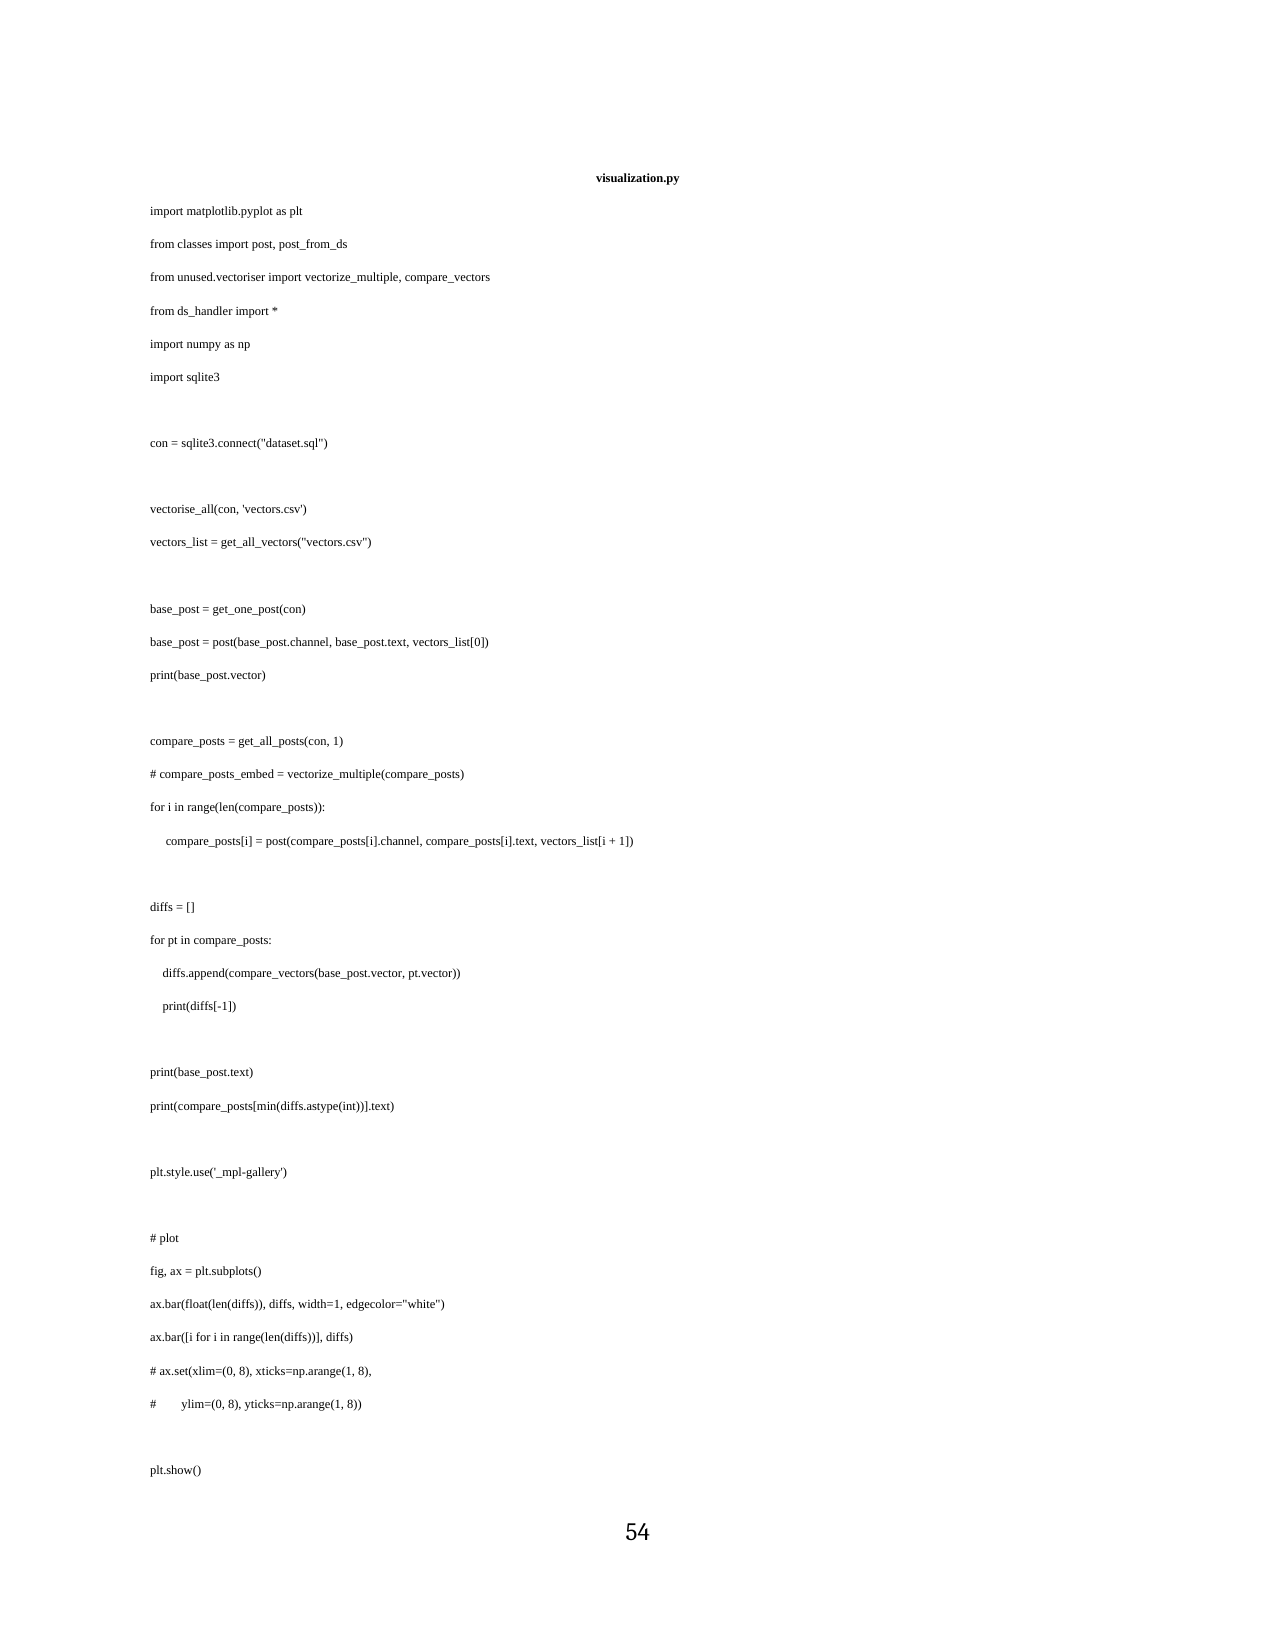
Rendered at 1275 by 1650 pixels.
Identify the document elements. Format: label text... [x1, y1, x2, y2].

text import numpy as np [150, 336, 1125, 351]
text for i in range(len(compare_posts)): [150, 800, 1125, 814]
text from classes import post, post_from_ds [150, 237, 1125, 251]
text base_post = post(base_post.channel, base_post.text, vectors_list[0]) [150, 634, 1125, 649]
text import matplotlib.pyplot as plt [150, 204, 1125, 218]
text base_post = get_one_post(con) [150, 601, 1125, 616]
text compare_posts[i] = post(compare_posts[i].channel, compare_posts[i].text, vectors_list[i + 1]) [150, 833, 1125, 848]
text vectorise_all(con, 'vectors.csv') [150, 502, 1125, 516]
text for pt in compare_posts: [150, 933, 1125, 947]
text ax.bar([i for i in range(len(diffs))], diffs) [150, 1330, 1125, 1344]
text compare_posts = get_all_posts(con, 1) [150, 734, 1125, 748]
text fig, ax = plt.subplots() [150, 1264, 1125, 1278]
text # ax.set(xlim=(0, 8), xticks=np.arange(1, 8), [150, 1363, 1125, 1378]
text ax.bar(float(len(diffs)), diffs, width=1, edgecolor="white") [150, 1297, 1125, 1311]
text import sqlite3 [150, 369, 1125, 384]
text diffs = [] [150, 899, 1125, 914]
subtitle visualization.py [150, 171, 1125, 185]
text con = sqlite3.connect("dataset.sql") [150, 436, 1125, 450]
text plt.show() [150, 1463, 1125, 1477]
text # compare_posts_embed = vectorize_multiple(compare_posts) [150, 767, 1125, 781]
text # plot [150, 1231, 1125, 1245]
text diffs.append(compare_vectors(base_post.vector, pt.vector)) [150, 966, 1125, 980]
text vectors_list = get_all_vectors("vectors.csv") [150, 535, 1125, 549]
text # ylim=(0, 8), yticks=np.arange(1, 8)) [150, 1396, 1125, 1411]
text from unused.vectoriser import vectorize_multiple, compare_vectors [150, 270, 1125, 284]
text print(base_post.text) [150, 1065, 1125, 1079]
text print(compare_posts[min(diffs.astype(int))].text) [150, 1098, 1125, 1113]
text plt.style.use('_mpl-gallery') [150, 1164, 1125, 1179]
text print(base_post.vector) [150, 668, 1125, 682]
text from ds_handler import * [150, 303, 1125, 318]
text print(diffs[-1]) [150, 999, 1125, 1013]
